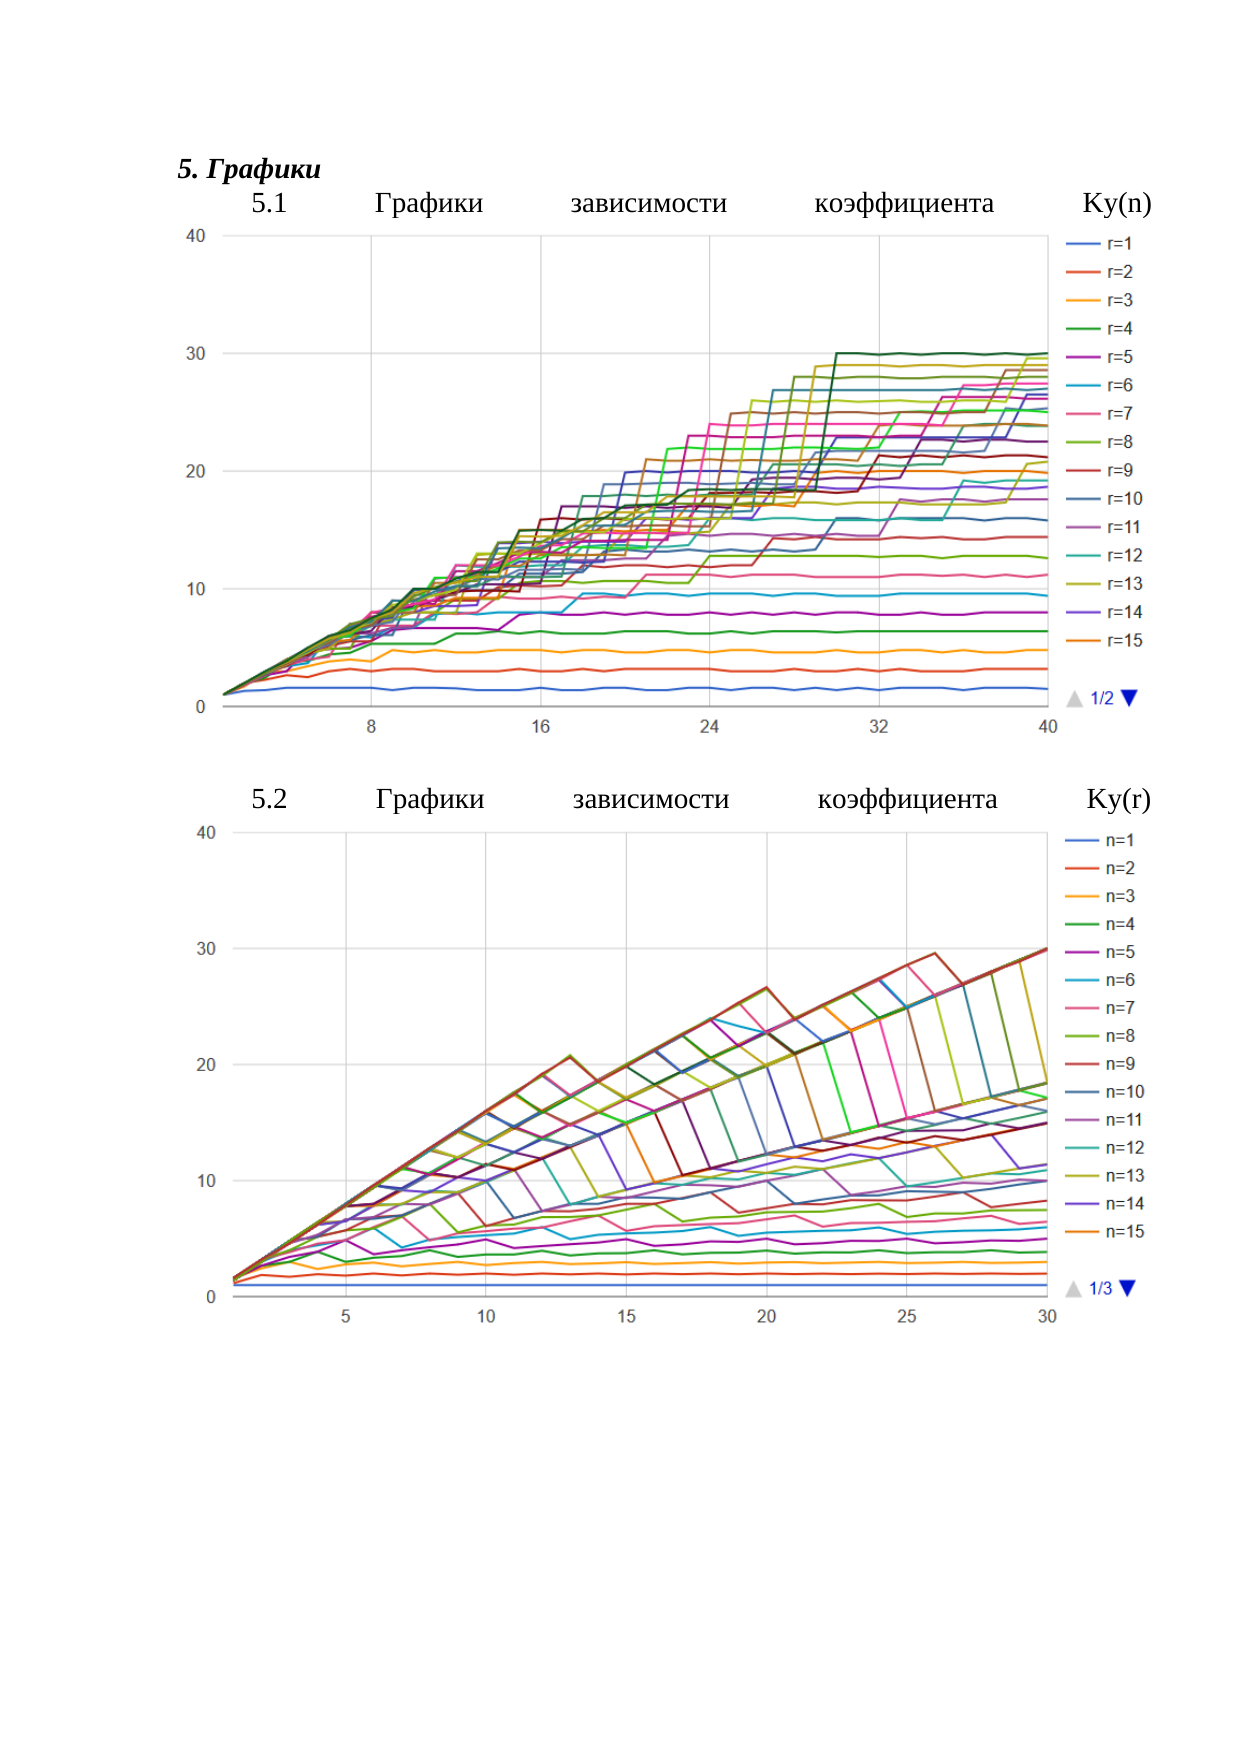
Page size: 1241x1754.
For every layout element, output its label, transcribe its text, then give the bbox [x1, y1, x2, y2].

text 5.1 Графики зависимости коэффициента Ky(n) [177, 185, 1152, 218]
text 5. Графики [177, 152, 1152, 185]
picture [177, 218, 1152, 748]
text 5.2 Графики зависимости коэффициента Ky(r) [177, 781, 1152, 814]
picture [177, 814, 1152, 1330]
